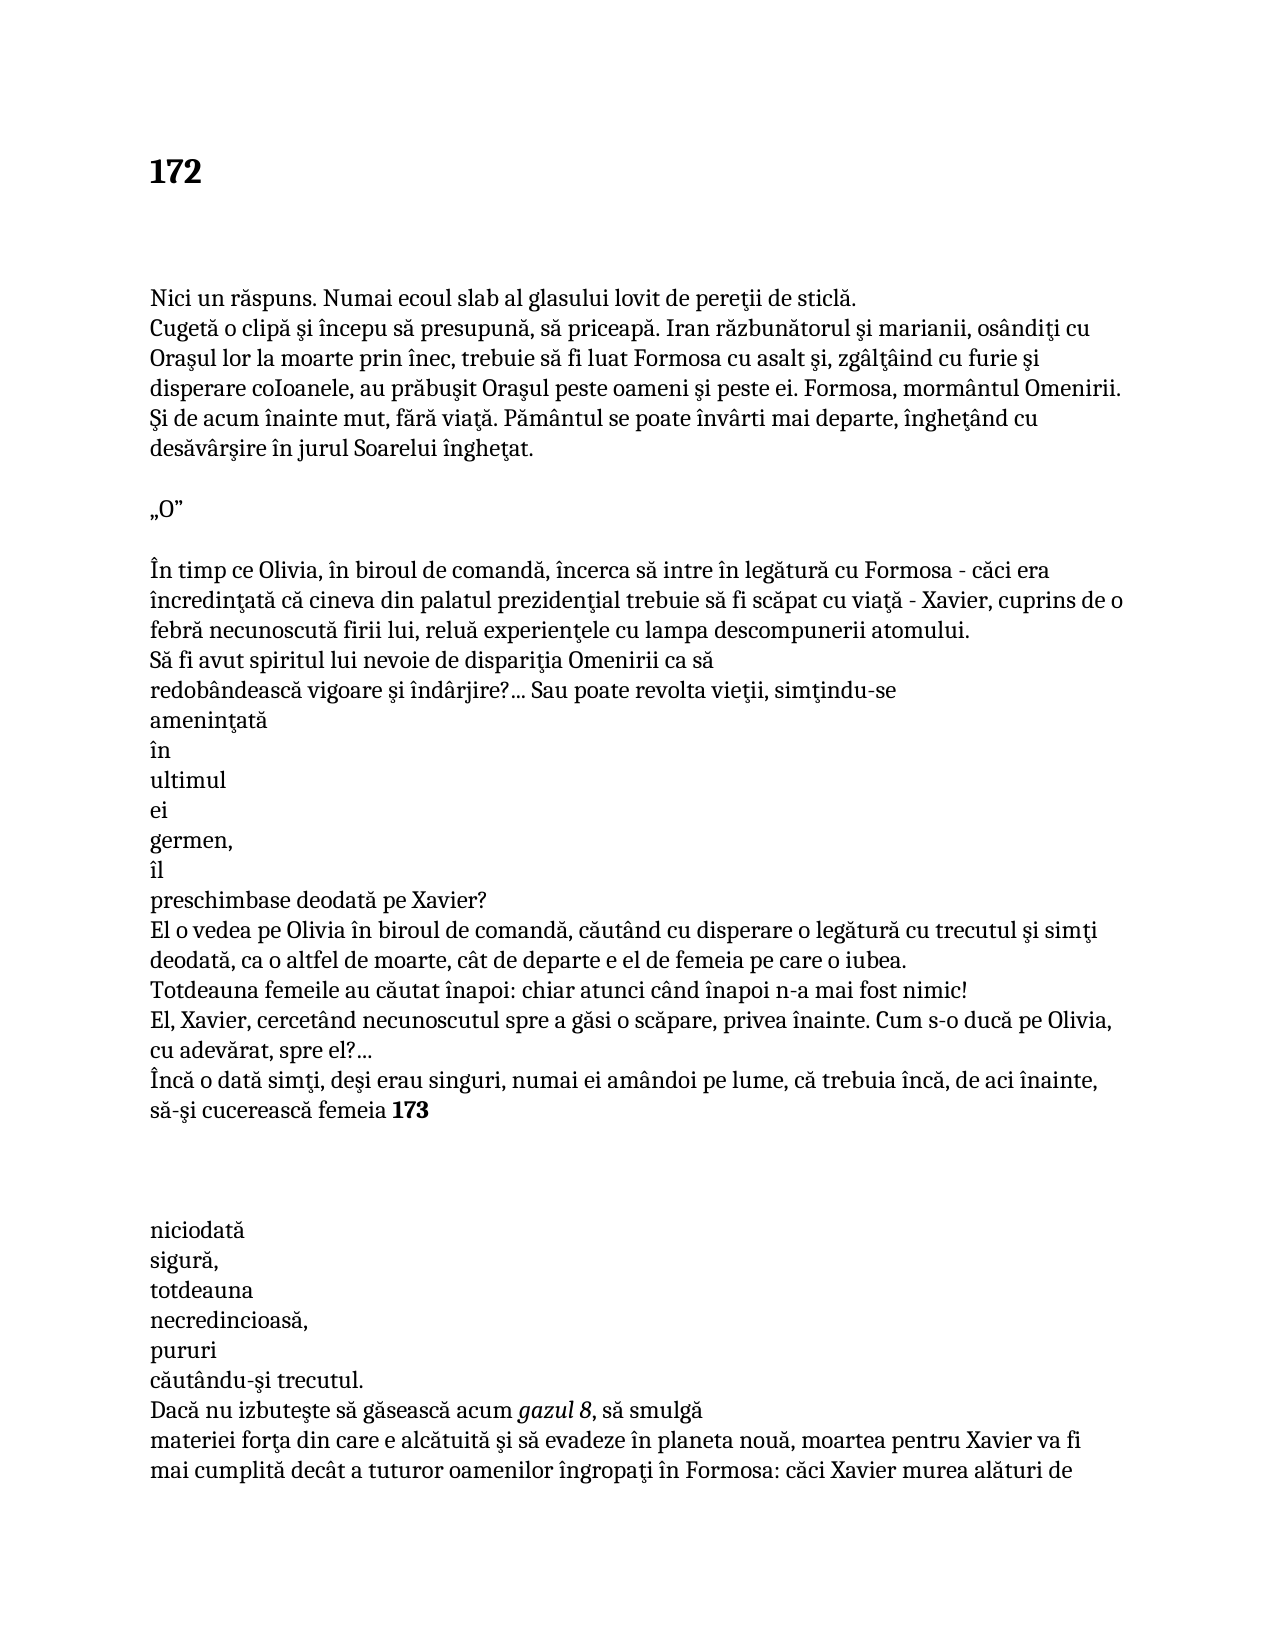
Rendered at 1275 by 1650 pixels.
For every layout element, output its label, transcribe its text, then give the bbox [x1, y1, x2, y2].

text Totdeauna femeile au căutat înapoi: chiar atunci când înapoi n-a mai fost nimic! [150, 975, 1125, 1005]
text Încă o dată simţi, deşi erau singuri, numai ei amândoi pe lume, că trebuia încă, de aci înainte, să-şi cucerească femeia 173 [150, 1065, 1125, 1125]
text El, Xavier, cercetând necunoscutul spre a găsi o scăpare, privea înainte. Cum s-o ducă pe Olivia, cu adevărat, spre el?... [150, 1005, 1125, 1065]
text în [150, 735, 1125, 765]
text În timp ce Olivia, în biroul de comandă, încerca să intre în legătură cu Formosa - căci era încredinţată că cineva din palatul prezidenţial trebuie să fi scăpat cu viaţă - Xavier, cuprins de o febră necunoscută firii lui, reluă experienţele cu lampa descompunerii atomului. [150, 555, 1125, 645]
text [150, 1425, 1125, 1485]
text pururi [150, 1335, 1125, 1365]
subtitle 172 [150, 150, 1125, 192]
text Şi de acum înainte mut, fără viaţă. Pământul se poate învârti mai departe, îngheţând cu desăvârşire în jurul Soarelui îngheţat. [150, 402, 1125, 462]
text îl [150, 855, 1125, 885]
text Cugetă o clipă şi începu să presupună, să priceapă. Iran răzbunătorul şi marianii, osândiţi cu Oraşul lor la moarte prin înec, trebuie să fi luat Formosa cu asalt şi, zgâlţâind cu furie şi disperare coIoanele, au prăbuşit Oraşul peste oameni şi peste ei. Formosa, mormântul Omenirii. [150, 312, 1125, 402]
text căutându-şi trecutul. [150, 1365, 1125, 1395]
text El o vedea pe Olivia în biroul de comandă, căutând cu disperare o legătură cu trecutul şi simţi deodată, ca o altfel de moarte, cât de departe e el de femeia pe care o iubea. [150, 915, 1125, 975]
text niciodată [150, 1215, 1125, 1245]
text preschimbase deodată pe Xavier? [150, 885, 1125, 915]
text sigură, [150, 1245, 1125, 1275]
text Dacă nu izbuteşte să găsească acum gazul 8, să smulgă [150, 1395, 1125, 1425]
text Nici un răspuns. Numai ecoul slab al glasului lovit de pereţii de sticlă. [150, 282, 1125, 312]
text necredincioasă, [150, 1305, 1125, 1335]
text ameninţată [150, 705, 1125, 735]
text germen, [150, 825, 1125, 855]
text totdeauna [150, 1275, 1125, 1305]
text ei [150, 795, 1125, 825]
text Să fi avut spiritul lui nevoie de dispariţia Omenirii ca să [150, 645, 1125, 675]
text redobândească vigoare şi îndârjire?... Sau poate revolta vieţii, simţindu-se [150, 675, 1125, 705]
text ultimul [150, 765, 1125, 795]
text „O” [150, 494, 1125, 524]
